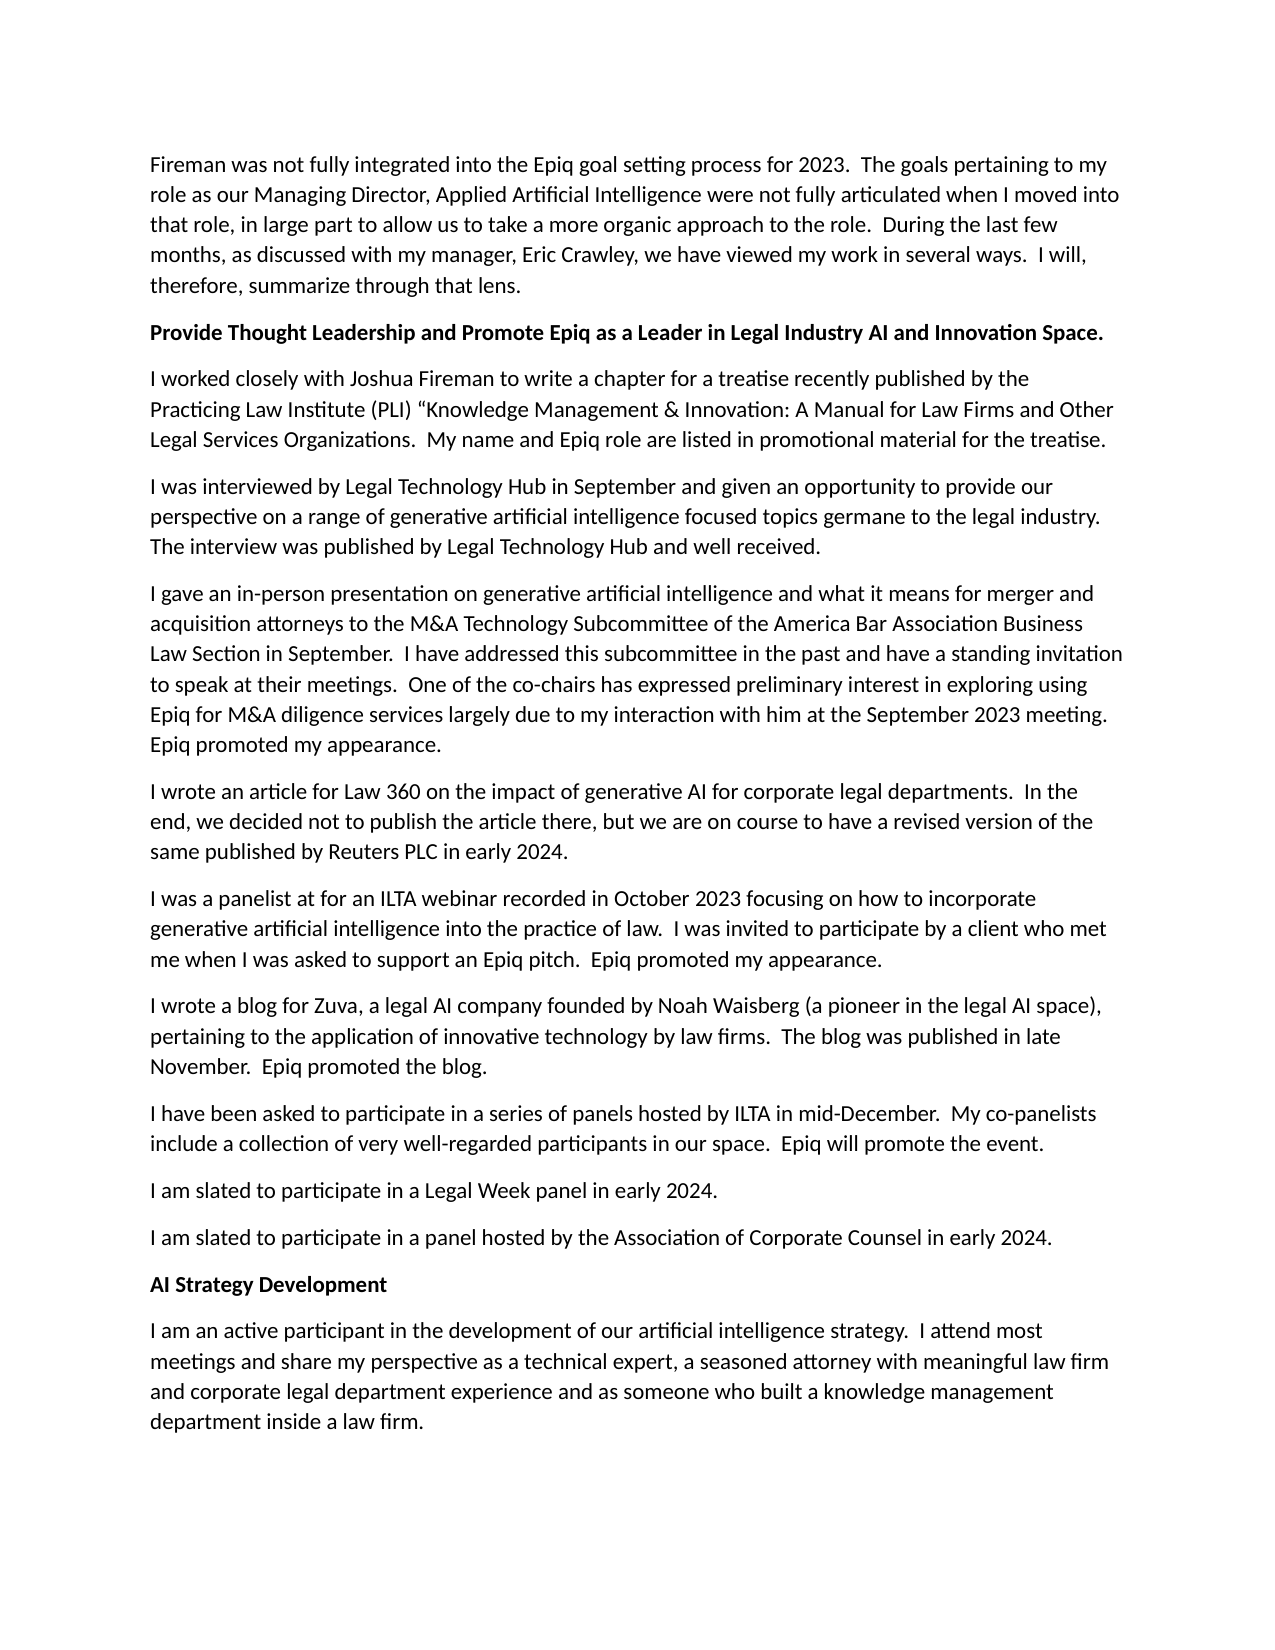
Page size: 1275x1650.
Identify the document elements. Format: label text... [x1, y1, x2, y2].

text I wrote an article for Law 360 on the impact of generative AI for corporate legal departments. In the end, we decided not to publish the article there, but we are on course to have a revised version of the same published by Reuters PLC in early 2024. [150, 777, 1125, 866]
text I am slated to participate in a Legal Week panel in early 2024. [150, 1176, 1125, 1204]
text I worked closely with Joshua Fireman to write a chapter for a treatise recently published by the Practicing Law Institute (PLI) “Knowledge Management & Innovation: A Manual for Law Firms and Other Legal Services Organizations. My name and Epiq role are listed in promotional material for the treatise. [150, 364, 1125, 453]
text I am slated to participate in a panel hosted by the Association of Corporate Counsel in early 2024. [150, 1223, 1125, 1251]
text I gave an in-person presentation on generative artificial intelligence and what it means for merger and acquisition attorneys to the M&A Technology Subcommittee of the America Bar Association Business Law Section in September. I have addressed this subcommittee in the past and have a standing invitation to speak at their meetings. One of the co-chairs has expressed preliminary interest in exploring using Epiq for M&A diligence services largely due to my interaction with him at the September 2023 meeting. Epiq promoted my appearance. [150, 579, 1125, 758]
text I was a panelist at for an ILTA webinar recorded in October 2023 focusing on how to incorporate generative artificial intelligence into the practice of law. I was invited to participate by a client who met me when I was asked to support an Epiq pitch. Epiq promoted my appearance. [150, 884, 1125, 973]
text Fireman was not fully integrated into the Epiq goal setting process for 2023. The goals pertaining to my role as our Managing Director, Applied Artificial Intelligence were not fully articulated when I moved into that role, in large part to allow us to take a more organic approach to the role. During the last few months, as discussed with my manager, Eric Crawley, we have viewed my work in several ways. I will, therefore, summarize through that lens. [150, 150, 1125, 299]
text AI Strategy Development [150, 1270, 1125, 1298]
text I wrote a blog for Zuva, a legal AI company founded by Noah Waisberg (a pioneer in the legal AI space), pertaining to the application of innovative technology by law firms. The blog was published in late November. Epiq promoted the blog. [150, 992, 1125, 1080]
text I am an active participant in the development of our artificial intelligence strategy. I attend most meetings and share my perspective as a technical expert, a seasoned attorney with meaningful law firm and corporate legal department experience and as someone who built a knowledge management department inside a law firm. [150, 1317, 1125, 1435]
text Provide Thought Leadership and Promote Epiq as a Leader in Legal Industry AI and Innovation Space. [150, 318, 1125, 346]
text I have been asked to participate in a series of panels hosted by ILTA in mid-December. My co-panelists include a collection of very well-regarded participants in our space. Epiq will promote the event. [150, 1099, 1125, 1157]
text I was interviewed by Legal Technology Hub in September and given an opportunity to provide our perspective on a range of generative artificial intelligence focused topics germane to the legal industry. The interview was published by Legal Technology Hub and well received. [150, 472, 1125, 560]
